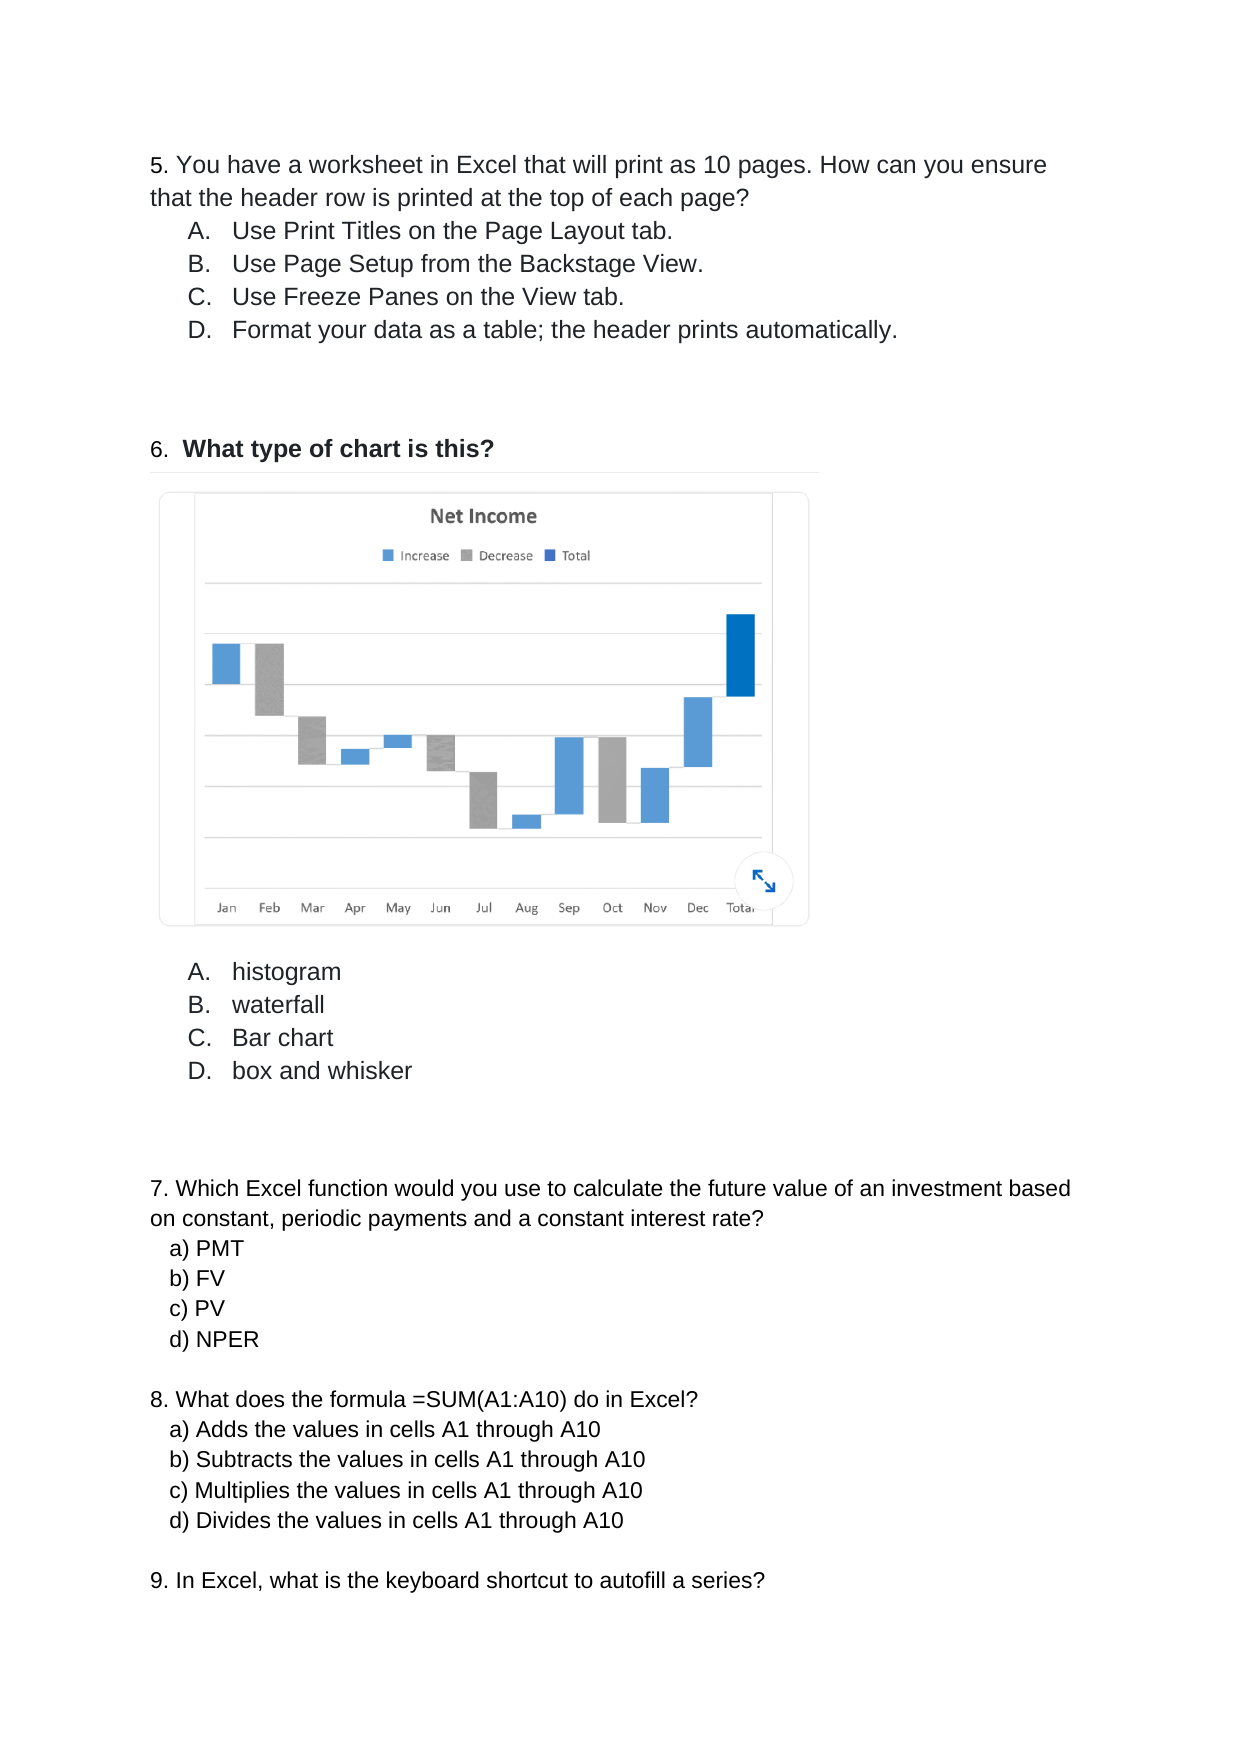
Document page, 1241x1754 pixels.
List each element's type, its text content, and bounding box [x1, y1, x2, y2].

text b) FV [150, 1265, 1090, 1291]
list Format your data as a table; the header prints automatically. [187, 315, 1090, 344]
text 7. Which Excel function would you use to calculate the future value of an investment based on constant, periodic payments and a constant interest rate? [150, 1174, 1090, 1231]
list box and whisker [187, 1056, 1090, 1085]
text c) PV [150, 1295, 1090, 1322]
text 6. What type of chart is this? [150, 433, 1090, 462]
text c) Multiplies the values in cells A1 through A10 [150, 1477, 1090, 1503]
list Bar chart [187, 1023, 1090, 1052]
list Use Freeze Panes on the View tab. [187, 282, 1090, 311]
list waterfall [187, 990, 1090, 1019]
text 8. What does the formula =SUM(A1:A10) do in Excel? [150, 1386, 1090, 1412]
text b) Subtracts the values in cells A1 through A10 [150, 1446, 1090, 1473]
text d) NPER [150, 1326, 1090, 1352]
text 5. You have a worksheet in Excel that will print as 10 pages. How can you ensure that the header row is printed at the top of each page? [150, 150, 1090, 212]
text a) PMT [150, 1235, 1090, 1261]
text d) Divides the values in cells A1 through A10 [150, 1507, 1090, 1533]
list histogram [187, 957, 1090, 986]
picture [150, 466, 820, 929]
list Use Page Setup from the Backstage View. [187, 249, 1090, 278]
text a) Adds the values in cells A1 through A10 [150, 1416, 1090, 1442]
text 9. In Excel, what is the keyboard shortcut to autofill a series? [150, 1567, 1090, 1593]
list Use Print Titles on the Page Layout tab. [187, 216, 1090, 245]
